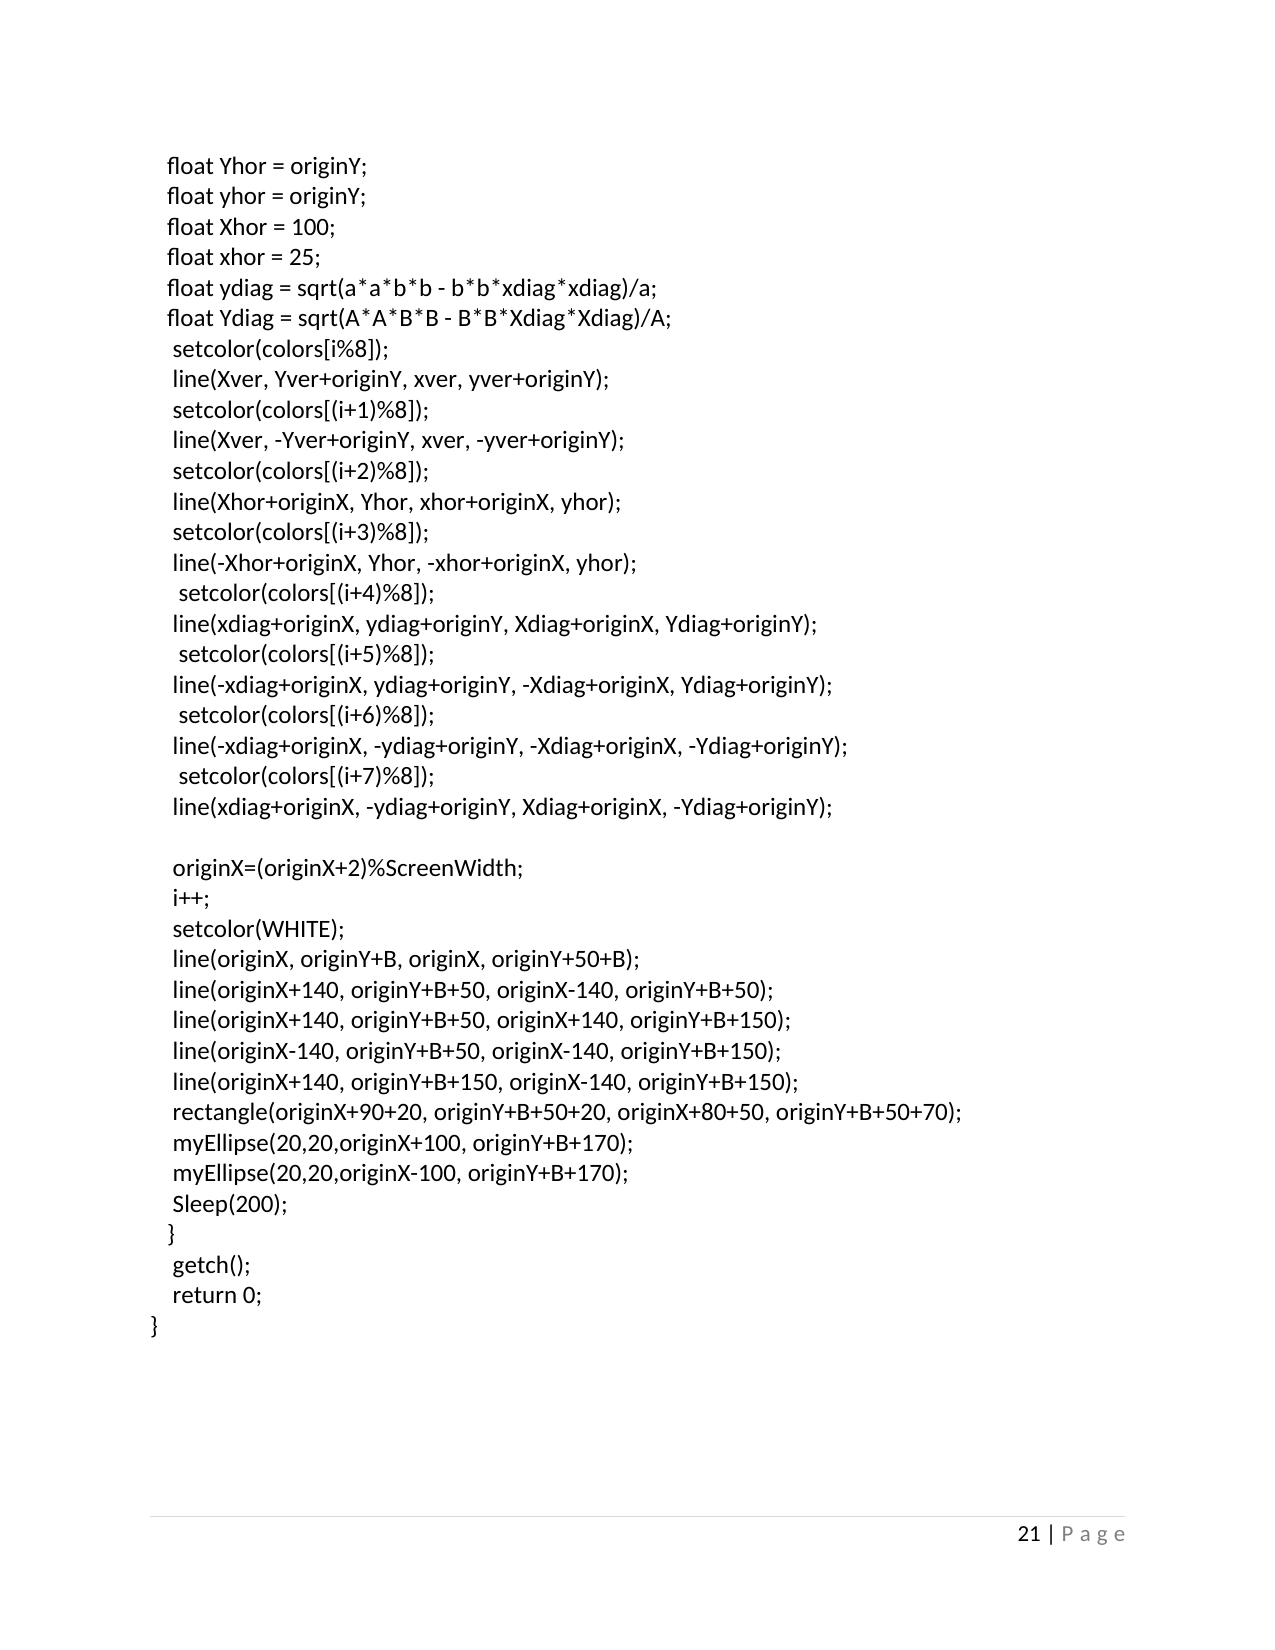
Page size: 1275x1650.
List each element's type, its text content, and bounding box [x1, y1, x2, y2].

text setcolor(colors[(i+1)%8]); [150, 394, 1125, 425]
text line(-xdiag+originX, ydiag+originY, -Xdiag+originX, Ydiag+originY); [150, 669, 1125, 699]
text float xhor = 25; [150, 242, 1125, 272]
text i++; [150, 882, 1125, 913]
text line(originX+140, originY+B+50, originX+140, originY+B+150); [150, 1004, 1125, 1035]
text setcolor(colors[i%8]); [150, 333, 1125, 364]
text setcolor(colors[(i+3)%8]); [150, 516, 1125, 547]
text setcolor(colors[(i+4)%8]); [150, 577, 1125, 608]
text line(Xhor+originX, Yhor, xhor+originX, yhor); [150, 486, 1125, 516]
text } [150, 1218, 1125, 1249]
text line(originX, originY+B, originX, originY+50+B); [150, 943, 1125, 974]
text line(xdiag+originX, ydiag+originY, Xdiag+originX, Ydiag+originY); [150, 608, 1125, 638]
text originX=(originX+2)%ScreenWidth; [150, 852, 1125, 882]
text Sleep(200); [150, 1188, 1125, 1218]
text line(-xdiag+originX, -ydiag+originY, -Xdiag+originX, -Ydiag+originY); [150, 730, 1125, 760]
text float Xhor = 100; [150, 211, 1125, 242]
text return 0; [150, 1279, 1125, 1310]
text myEllipse(20,20,originX+100, originY+B+170); [150, 1127, 1125, 1157]
text setcolor(colors[(i+5)%8]); [150, 638, 1125, 669]
text getch(); [150, 1249, 1125, 1279]
text setcolor(colors[(i+7)%8]); [150, 760, 1125, 791]
text line(originX+140, originY+B+50, originX-140, originY+B+50); [150, 974, 1125, 1004]
text float yhor = originY; [150, 181, 1125, 211]
text float Ydiag = sqrt(A*A*B*B - B*B*Xdiag*Xdiag)/A; [150, 303, 1125, 333]
text line(-Xhor+originX, Yhor, -xhor+originX, yhor); [150, 547, 1125, 577]
text setcolor(WHITE); [150, 913, 1125, 943]
text line(originX+140, originY+B+150, originX-140, originY+B+150); [150, 1066, 1125, 1096]
text float Yhor = originY; [150, 150, 1125, 181]
text float ydiag = sqrt(a*a*b*b - b*b*xdiag*xdiag)/a; [150, 272, 1125, 303]
text setcolor(colors[(i+2)%8]); [150, 455, 1125, 486]
text myEllipse(20,20,originX-100, originY+B+170); [150, 1157, 1125, 1188]
text line(originX-140, originY+B+50, originX-140, originY+B+150); [150, 1035, 1125, 1066]
text } [150, 1310, 1125, 1340]
text setcolor(colors[(i+6)%8]); [150, 699, 1125, 730]
text line(Xver, -Yver+originY, xver, -yver+originY); [150, 425, 1125, 455]
text line(Xver, Yver+originY, xver, yver+originY); [150, 364, 1125, 394]
text rectangle(originX+90+20, originY+B+50+20, originX+80+50, originY+B+50+70); [150, 1096, 1125, 1127]
text line(xdiag+originX, -ydiag+originY, Xdiag+originX, -Ydiag+originY); [150, 791, 1125, 821]
